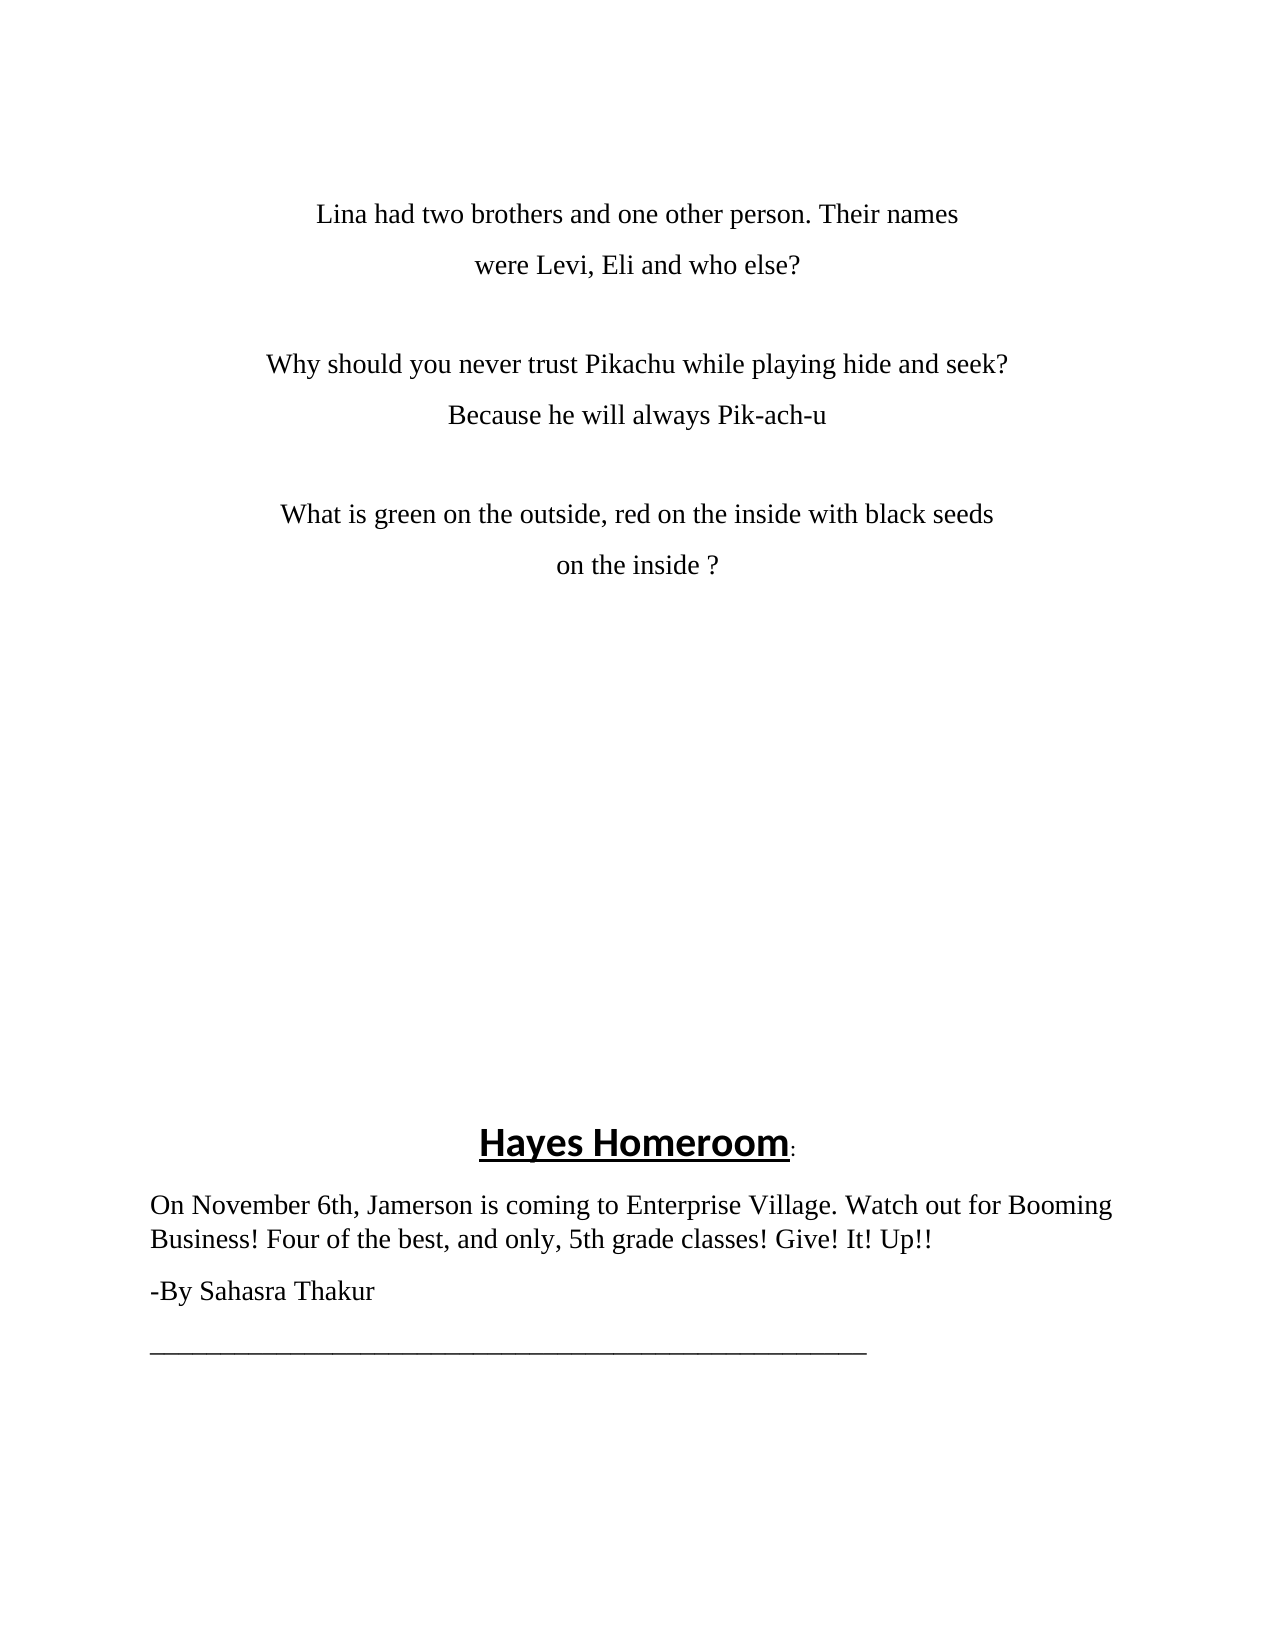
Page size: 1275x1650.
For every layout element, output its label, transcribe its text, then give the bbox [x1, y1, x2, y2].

text Because he will always Pik-ach-u [150, 398, 1125, 431]
text Why should you never trust Pikachu while playing hide and seek? [150, 347, 1125, 379]
text On November 6th, Jamerson is coming to Enterprise Village. Watch out for Booming Business! Four of the best, and only, 5th grade classes! Give! It! Up!! [150, 1188, 1125, 1255]
text on the inside ? [150, 548, 1125, 581]
text What is green on the outside, red on the inside with black seeds [150, 497, 1125, 529]
text Hayes Homeroom: [150, 1116, 1125, 1167]
text were Levi, Eli and who else? [150, 248, 1125, 281]
text Lina had two brothers and one other person. Their names [150, 197, 1125, 229]
text ___________________________________________________ [150, 1325, 1125, 1357]
text -By Sahasra Thakur [150, 1273, 1125, 1306]
